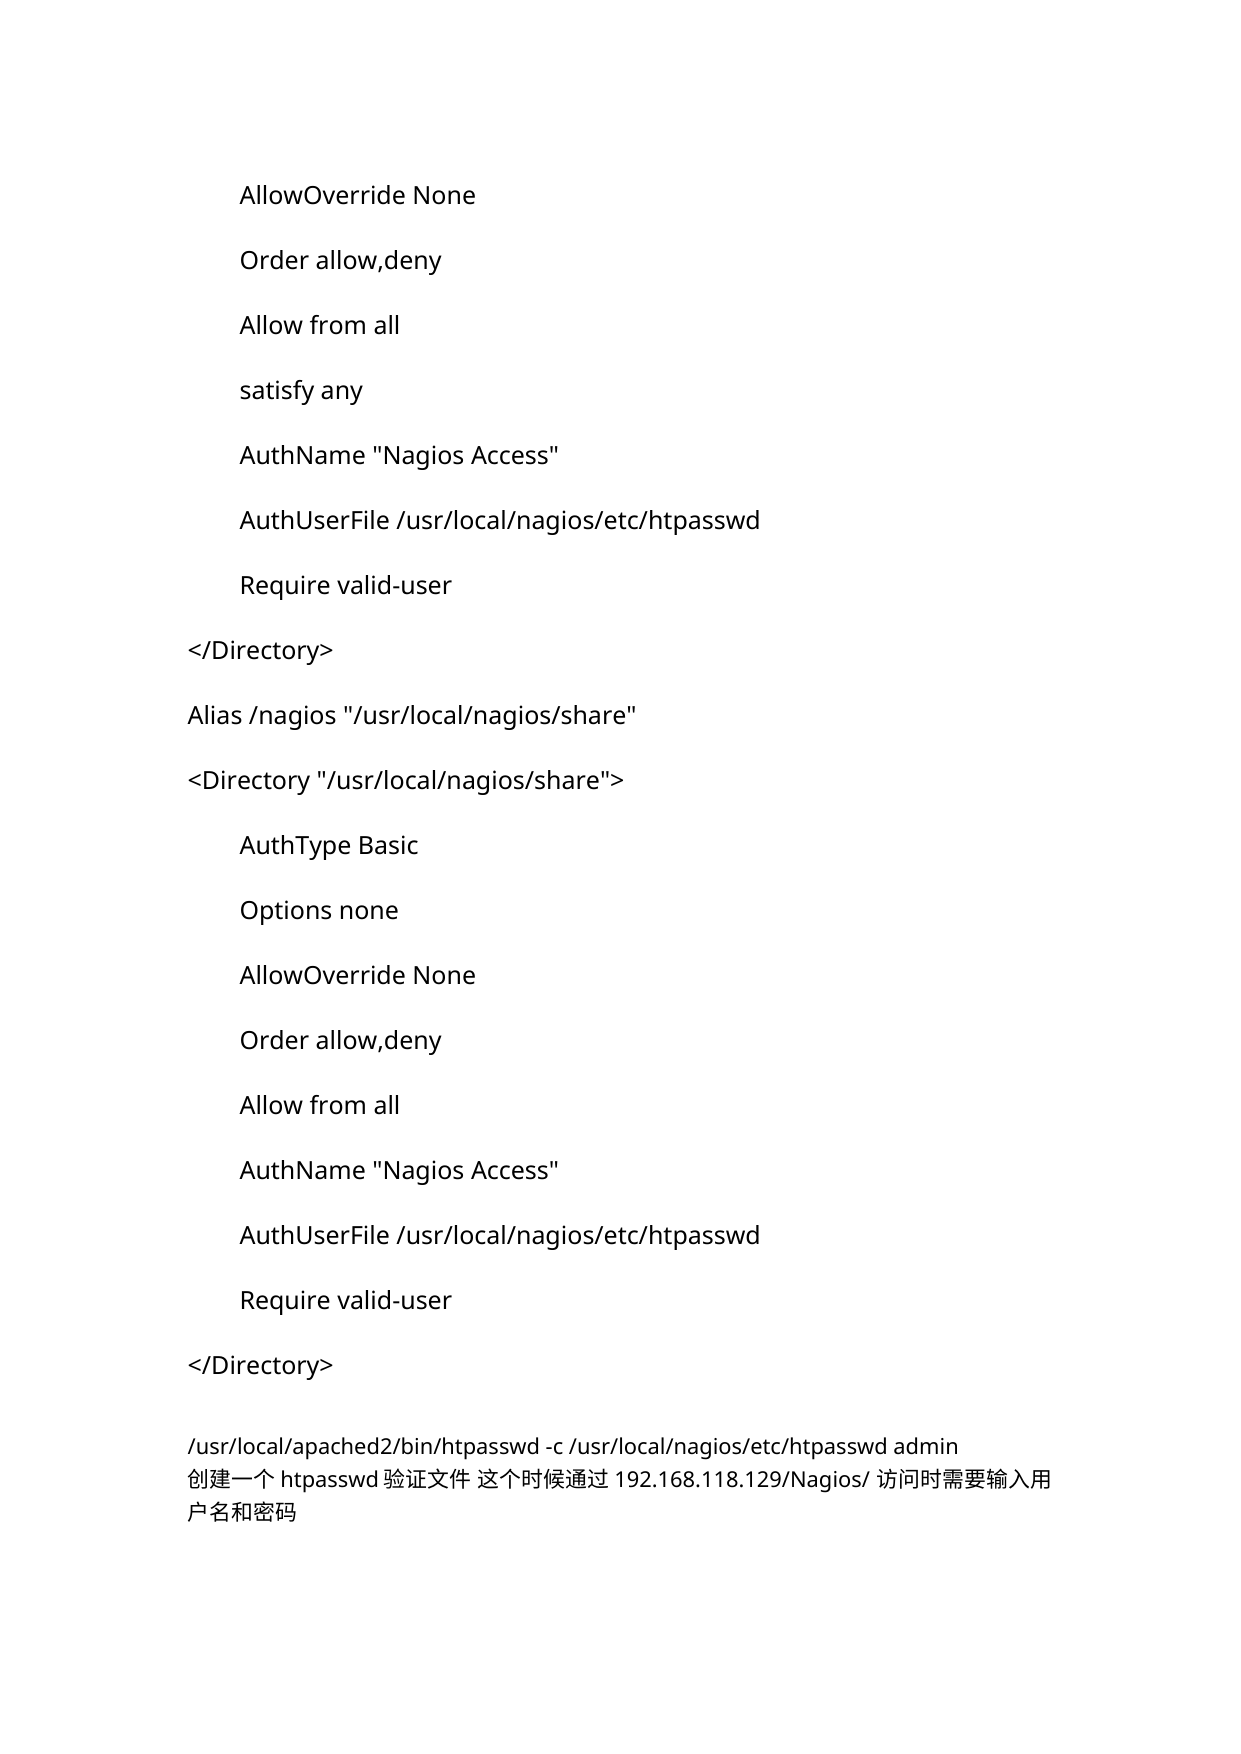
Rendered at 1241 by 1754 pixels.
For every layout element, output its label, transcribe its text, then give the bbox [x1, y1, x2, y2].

text Alias /nagios "/usr/local/nagios/share" [187, 682, 1053, 747]
text Options none [187, 877, 1053, 942]
text Require valid-user [187, 552, 1053, 617]
text <Directory "/usr/local/nagios/share"> [187, 747, 1053, 812]
text AuthUserFile /usr/local/nagios/etc/htpasswd [187, 487, 1053, 552]
text AuthType Basic [187, 812, 1053, 877]
text AllowOverride None [187, 942, 1053, 1007]
text /usr/local/apached2/bin/htpasswd -c /usr/local/nagios/etc/htpasswd admin [187, 1429, 1053, 1462]
text AllowOverride None [187, 162, 1053, 227]
text </Directory> [187, 617, 1053, 682]
text Allow from all [187, 292, 1053, 357]
text Allow from all [187, 1072, 1053, 1137]
text Order allow,deny [187, 227, 1053, 292]
text AuthUserFile /usr/local/nagios/etc/htpasswd [187, 1202, 1053, 1267]
text Require valid-user [187, 1267, 1053, 1332]
text AuthName "Nagios Access" [187, 422, 1053, 487]
text Order allow,deny [187, 1007, 1053, 1072]
text AuthName "Nagios Access" [187, 1137, 1053, 1202]
text satisfy any [187, 357, 1053, 422]
text </Directory> [187, 1332, 1053, 1397]
text 创建一个htpasswd验证文件 这个时候通过192.168.118.129/Nagios/ 访问时需要输入用户名和密码 [187, 1462, 1053, 1527]
